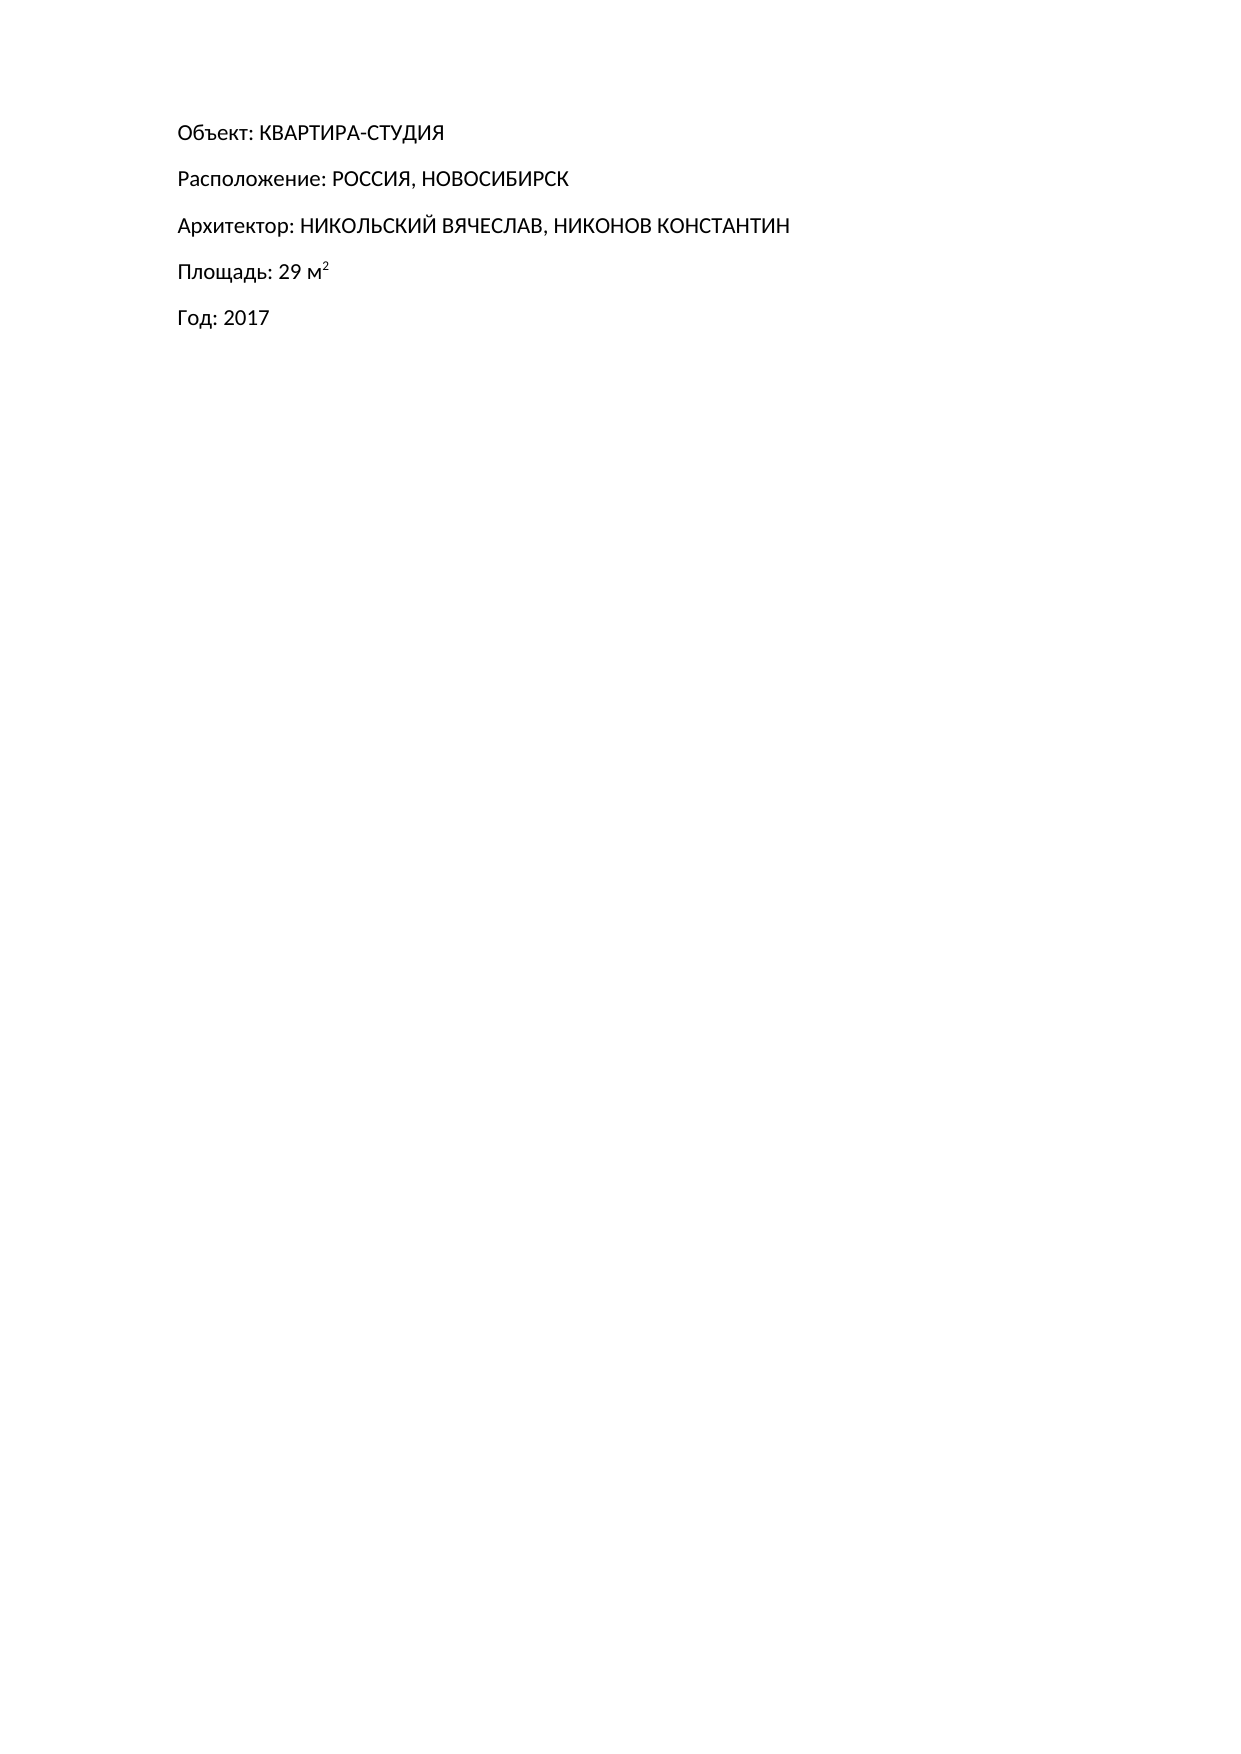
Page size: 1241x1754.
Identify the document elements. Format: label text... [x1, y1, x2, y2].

text Год: 2017 [177, 303, 1152, 332]
text Расположение: РОССИЯ, НОВОСИБИРСК [177, 164, 1152, 192]
text Площадь: 29 м2 [177, 257, 1152, 285]
text Объект: КВАРТИРА-СТУДИЯ [177, 118, 1152, 146]
text Архитектор: НИКОЛЬСКИЙ ВЯЧЕСЛАВ, НИКОНОВ КОНСТАНТИН [177, 211, 1152, 239]
